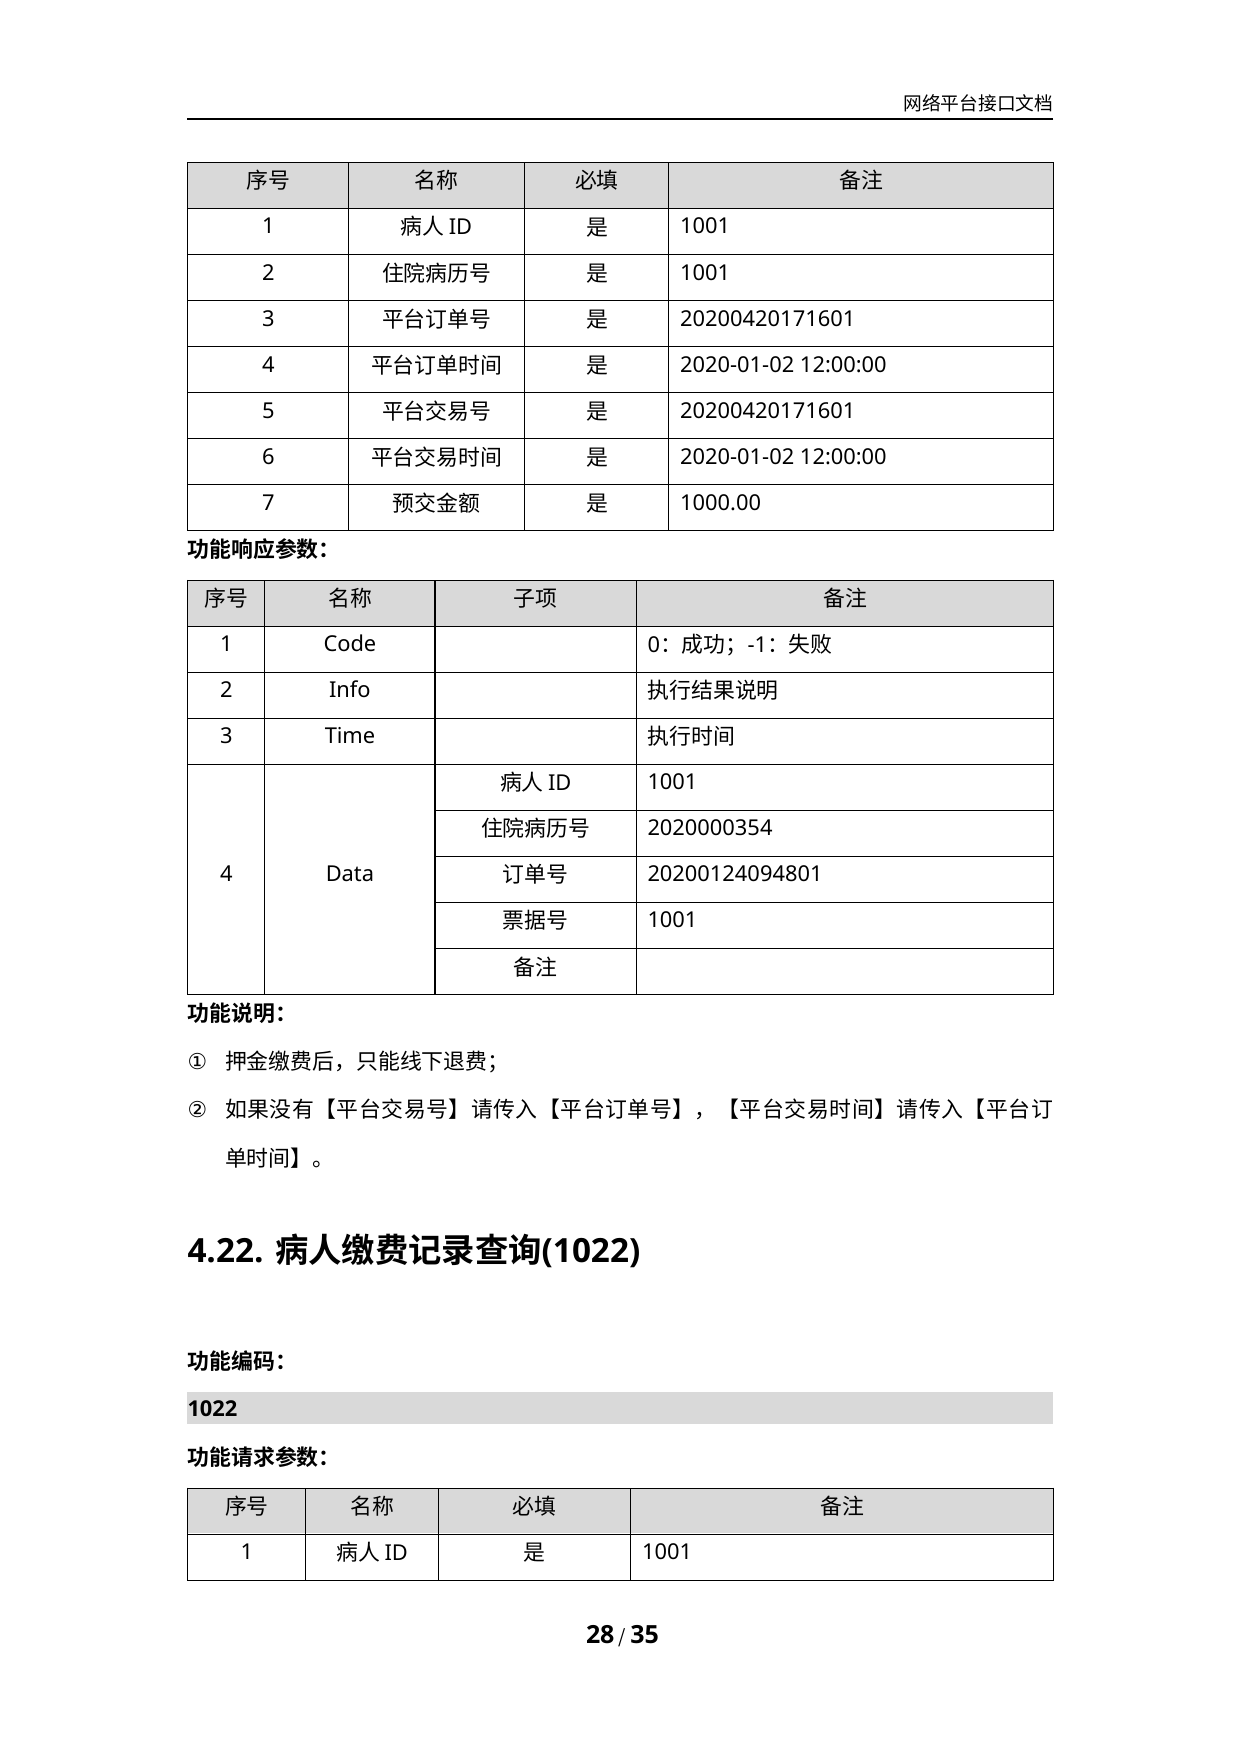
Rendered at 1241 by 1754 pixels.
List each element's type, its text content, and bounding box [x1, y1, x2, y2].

table_cell 20200124094801 [637, 857, 1053, 902]
table_cell 2020-01-02 12:00:00 [669, 439, 1053, 484]
table_cell 1001 [637, 903, 1053, 948]
table_cell 1 [188, 209, 348, 254]
list 押金缴费后，只能线下退费； [187, 1043, 1053, 1076]
table_cell 病人ID [306, 1535, 438, 1579]
table_cell 备注 [436, 949, 636, 994]
table_header 子项 [436, 581, 636, 626]
table_cell 平台交易号 [349, 393, 524, 438]
table_cell 5 [188, 393, 348, 438]
table_cell [436, 719, 636, 764]
table_cell 是 [525, 347, 668, 392]
table_cell Time [265, 719, 434, 764]
table_cell [436, 673, 636, 718]
table_cell 4 [188, 765, 264, 994]
text 功能响应参数： [187, 531, 1053, 564]
table_header 序号 [188, 1489, 305, 1533]
table_cell Data [265, 765, 434, 994]
table_cell 2 [188, 255, 348, 300]
table_cell 1001 [631, 1535, 1053, 1579]
table_cell 平台交易时间 [349, 439, 524, 484]
table_cell 7 [188, 485, 348, 530]
table_cell 1001 [669, 255, 1053, 300]
text 功能请求参数： [187, 1439, 1053, 1472]
table_cell [637, 949, 1053, 994]
table_cell 20200420171601 [669, 393, 1053, 438]
table_header 序号 [188, 581, 264, 626]
table_cell 执行时间 [637, 719, 1053, 764]
table_cell 是 [525, 485, 668, 530]
subtitle 病人缴费记录查询(1022) [187, 1216, 1053, 1281]
table_cell 预交金额 [349, 485, 524, 530]
text 功能说明： [187, 995, 1053, 1028]
table_cell Code [265, 627, 434, 672]
table_cell 2 [188, 673, 264, 718]
table_cell 病人ID [436, 765, 636, 810]
table_cell 是 [439, 1535, 630, 1579]
table_header 备注 [631, 1489, 1053, 1533]
table_cell 1001 [669, 209, 1053, 254]
table_header 名称 [349, 163, 524, 208]
text 功能编码： [187, 1343, 1053, 1376]
table_cell Info [265, 673, 434, 718]
table_cell 票据号 [436, 903, 636, 948]
table_cell 4 [188, 347, 348, 392]
table_header 必填 [439, 1489, 630, 1533]
table_cell 病人ID [349, 209, 524, 254]
table_cell 1 [188, 1535, 305, 1579]
table_cell 1000.00 [669, 485, 1053, 530]
list 如果没有【平台交易号】请传入【平台订单号】，【平台交易时间】请传入【平台订单时间】。 [187, 1092, 1053, 1173]
table_cell 1001 [637, 765, 1053, 810]
table_header 备注 [669, 163, 1053, 208]
table_cell 2020000354 [637, 811, 1053, 856]
table_header 备注 [637, 581, 1053, 626]
table_cell 是 [525, 301, 668, 346]
table_cell 3 [188, 301, 348, 346]
table_cell 3 [188, 719, 264, 764]
table_header 必填 [525, 163, 668, 208]
table_cell 20200420171601 [669, 301, 1053, 346]
table_cell 是 [525, 393, 668, 438]
table_cell 6 [188, 439, 348, 484]
text 1022 [187, 1392, 1053, 1424]
table_cell 平台订单时间 [349, 347, 524, 392]
table_cell 2020-01-02 12:00:00 [669, 347, 1053, 392]
table_cell 1 [188, 627, 264, 672]
table_cell 住院病历号 [436, 811, 636, 856]
table_header 名称 [306, 1489, 438, 1533]
table_cell 订单号 [436, 857, 636, 902]
table_header 名称 [265, 581, 434, 626]
table_cell 平台订单号 [349, 301, 524, 346]
table_cell 0：成功；-1：失败 [637, 627, 1053, 672]
table_cell 是 [525, 439, 668, 484]
table_header 序号 [188, 163, 348, 208]
table_cell [436, 627, 636, 672]
table_cell 是 [525, 255, 668, 300]
table_cell 住院病历号 [349, 255, 524, 300]
table_cell 执行结果说明 [637, 673, 1053, 718]
table_cell 是 [525, 209, 668, 254]
